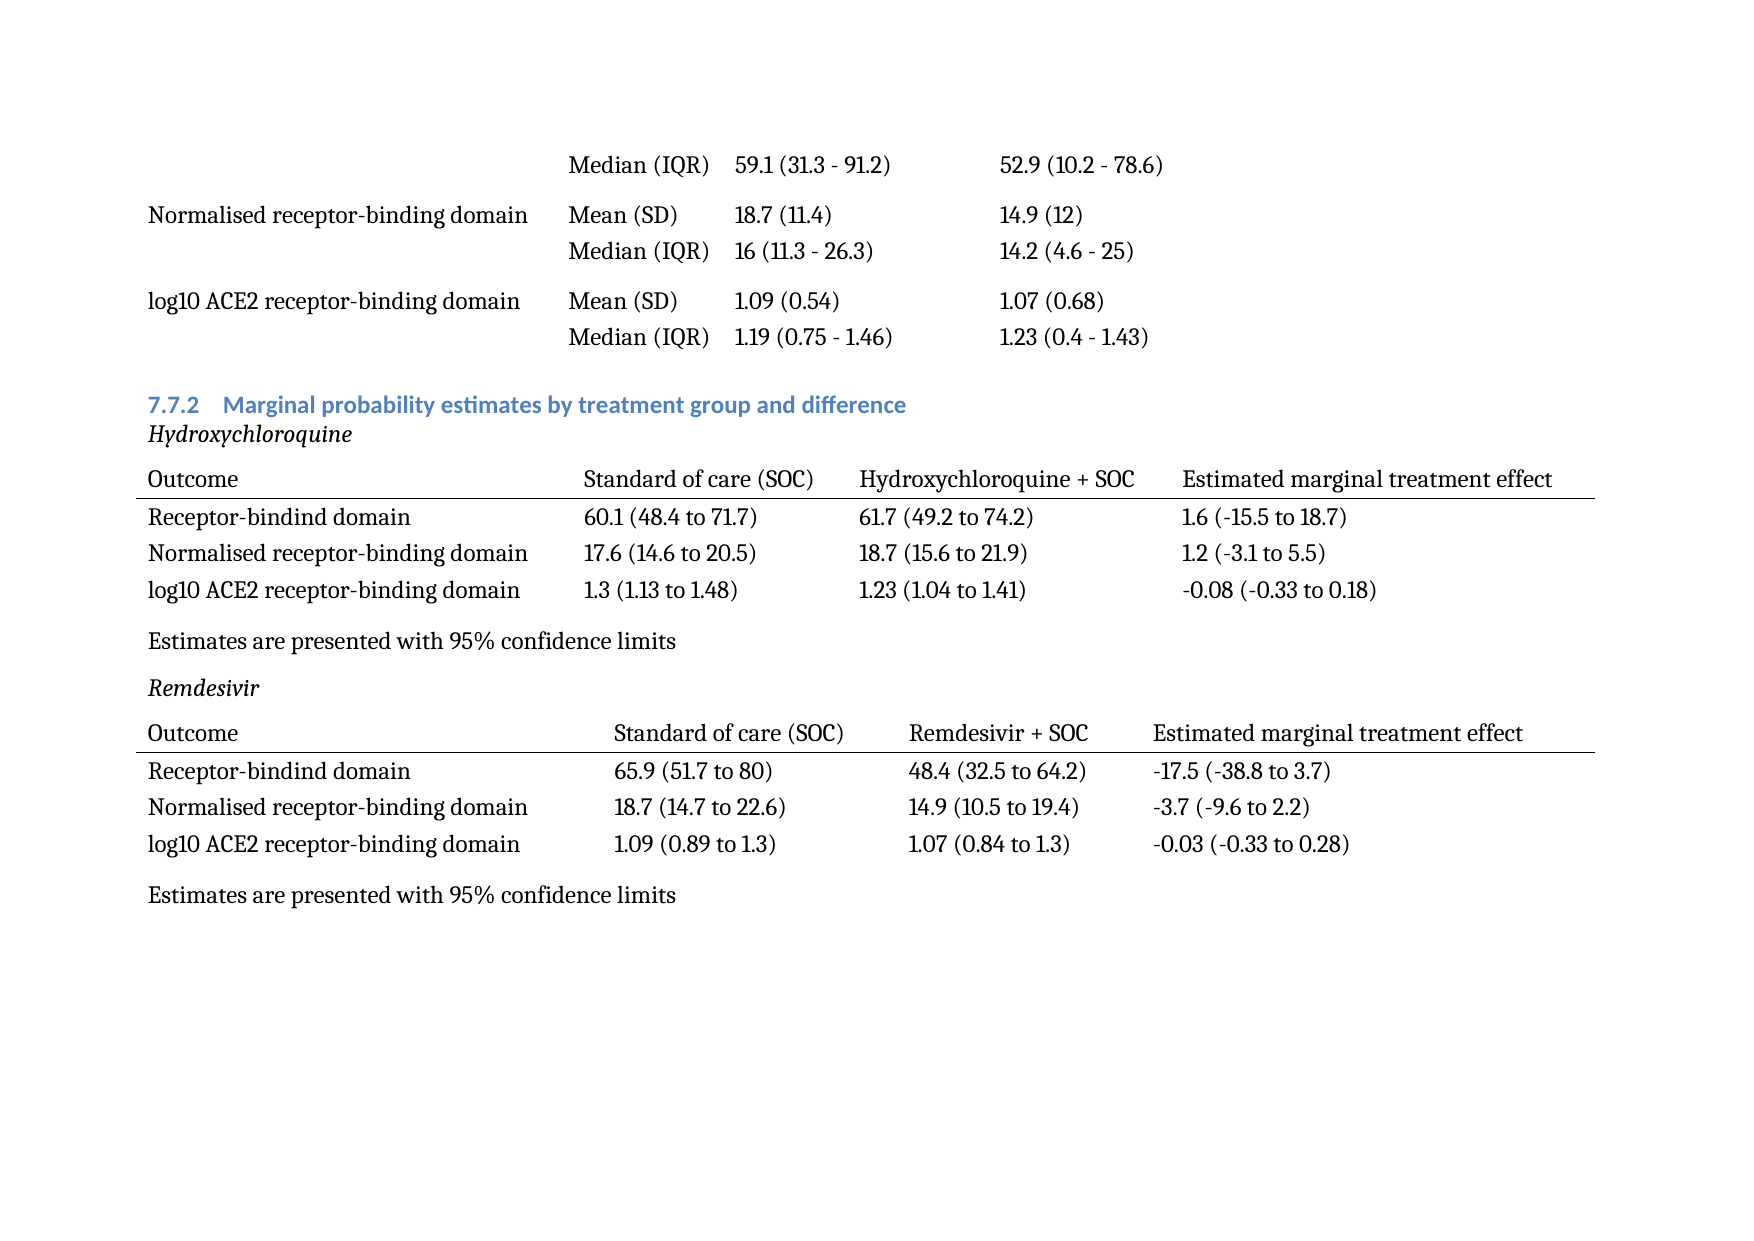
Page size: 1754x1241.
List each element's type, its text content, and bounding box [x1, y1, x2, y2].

text Remdesivir [148, 674, 1606, 703]
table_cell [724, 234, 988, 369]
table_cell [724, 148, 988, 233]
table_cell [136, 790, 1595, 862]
text Estimates are presented with 95% confidence limits [148, 881, 1606, 909]
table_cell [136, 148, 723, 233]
subtitle Marginal probability estimates by treatment group and difference [148, 390, 1606, 420]
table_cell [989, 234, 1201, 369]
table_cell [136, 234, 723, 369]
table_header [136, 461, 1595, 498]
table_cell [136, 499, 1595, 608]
text Hydroxychloroquine [148, 420, 1606, 449]
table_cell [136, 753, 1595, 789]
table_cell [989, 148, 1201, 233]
text Estimates are presented with 95% confidence limits [148, 627, 1606, 656]
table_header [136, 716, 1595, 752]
